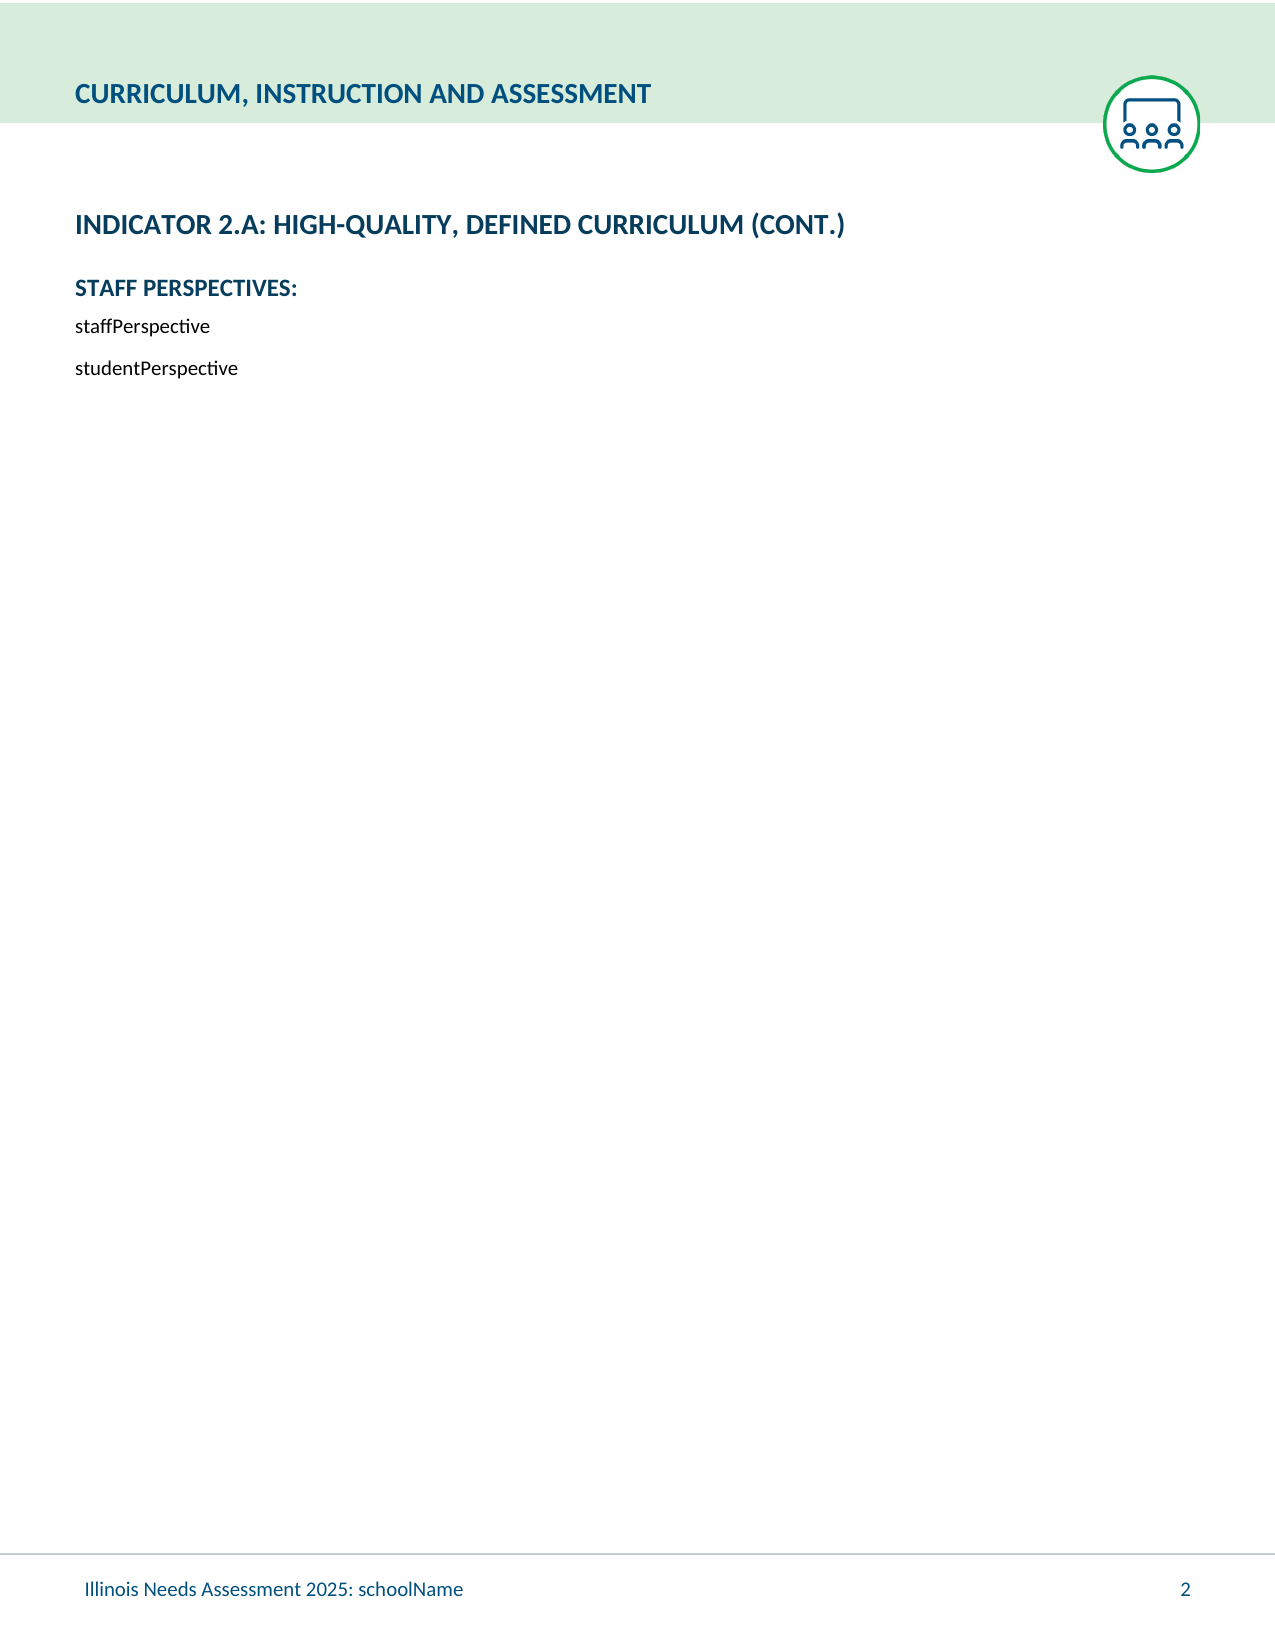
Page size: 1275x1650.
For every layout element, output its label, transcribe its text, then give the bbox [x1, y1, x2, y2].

subtitle staffPerspective [75, 314, 1200, 339]
text studentPerspective [75, 355, 1200, 381]
subtitle Indicator 2.A: High-Quality, Defined Curriculum (CONT.) [75, 206, 1200, 242]
picture [1102, 75, 1200, 173]
subtitle STAFF PERSPECTIVES: [75, 272, 1200, 303]
